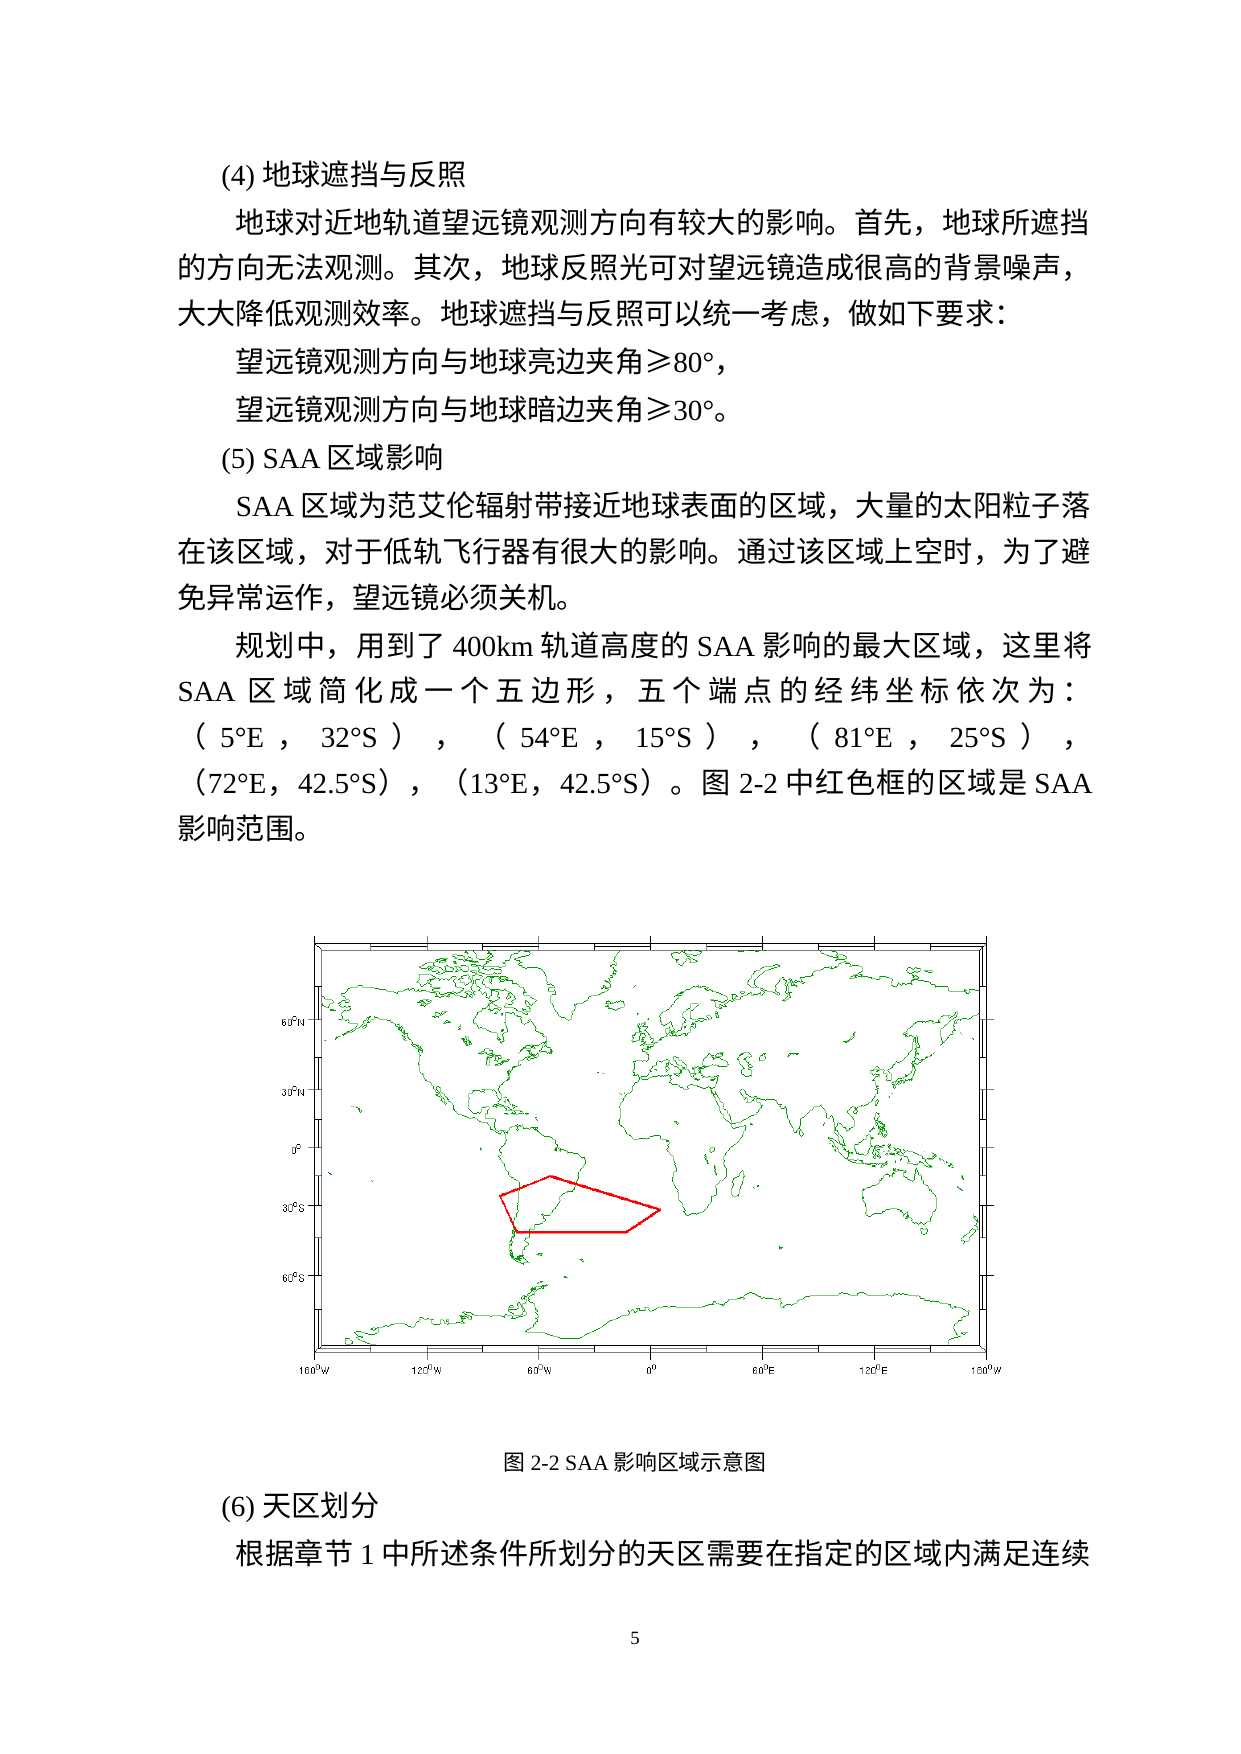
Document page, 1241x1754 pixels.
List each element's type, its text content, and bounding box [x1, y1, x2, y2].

text 天区划分 [221, 1479, 1092, 1524]
text SAA区域影响 [221, 431, 1092, 477]
text 望远镜观测方向与地球暗边夹角≥30°。 [177, 383, 1092, 429]
text 望远镜观测方向与地球亮边夹角≥80°， [177, 335, 1092, 381]
text SAA区域为范艾伦辐射带接近地球表面的区域，大量的太阳粒子落在该区域，对于低轨飞行器有很大的影响。通过该区域上空时，为了避免异常运作，望远镜必须关机。 [177, 479, 1092, 616]
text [177, 1527, 1092, 1572]
text 地球遮挡与反照 [221, 148, 1092, 193]
text 地球对近地轨道望远镜观测方向有较大的影响。首先，地球所遮挡的方向无法观测。其次，地球反照光可对望远镜造成很高的背景噪声，大大降低观测效率。地球遮挡与反照可以统一考虑，做如下要求： [177, 196, 1092, 333]
picture [202, 872, 1068, 1443]
